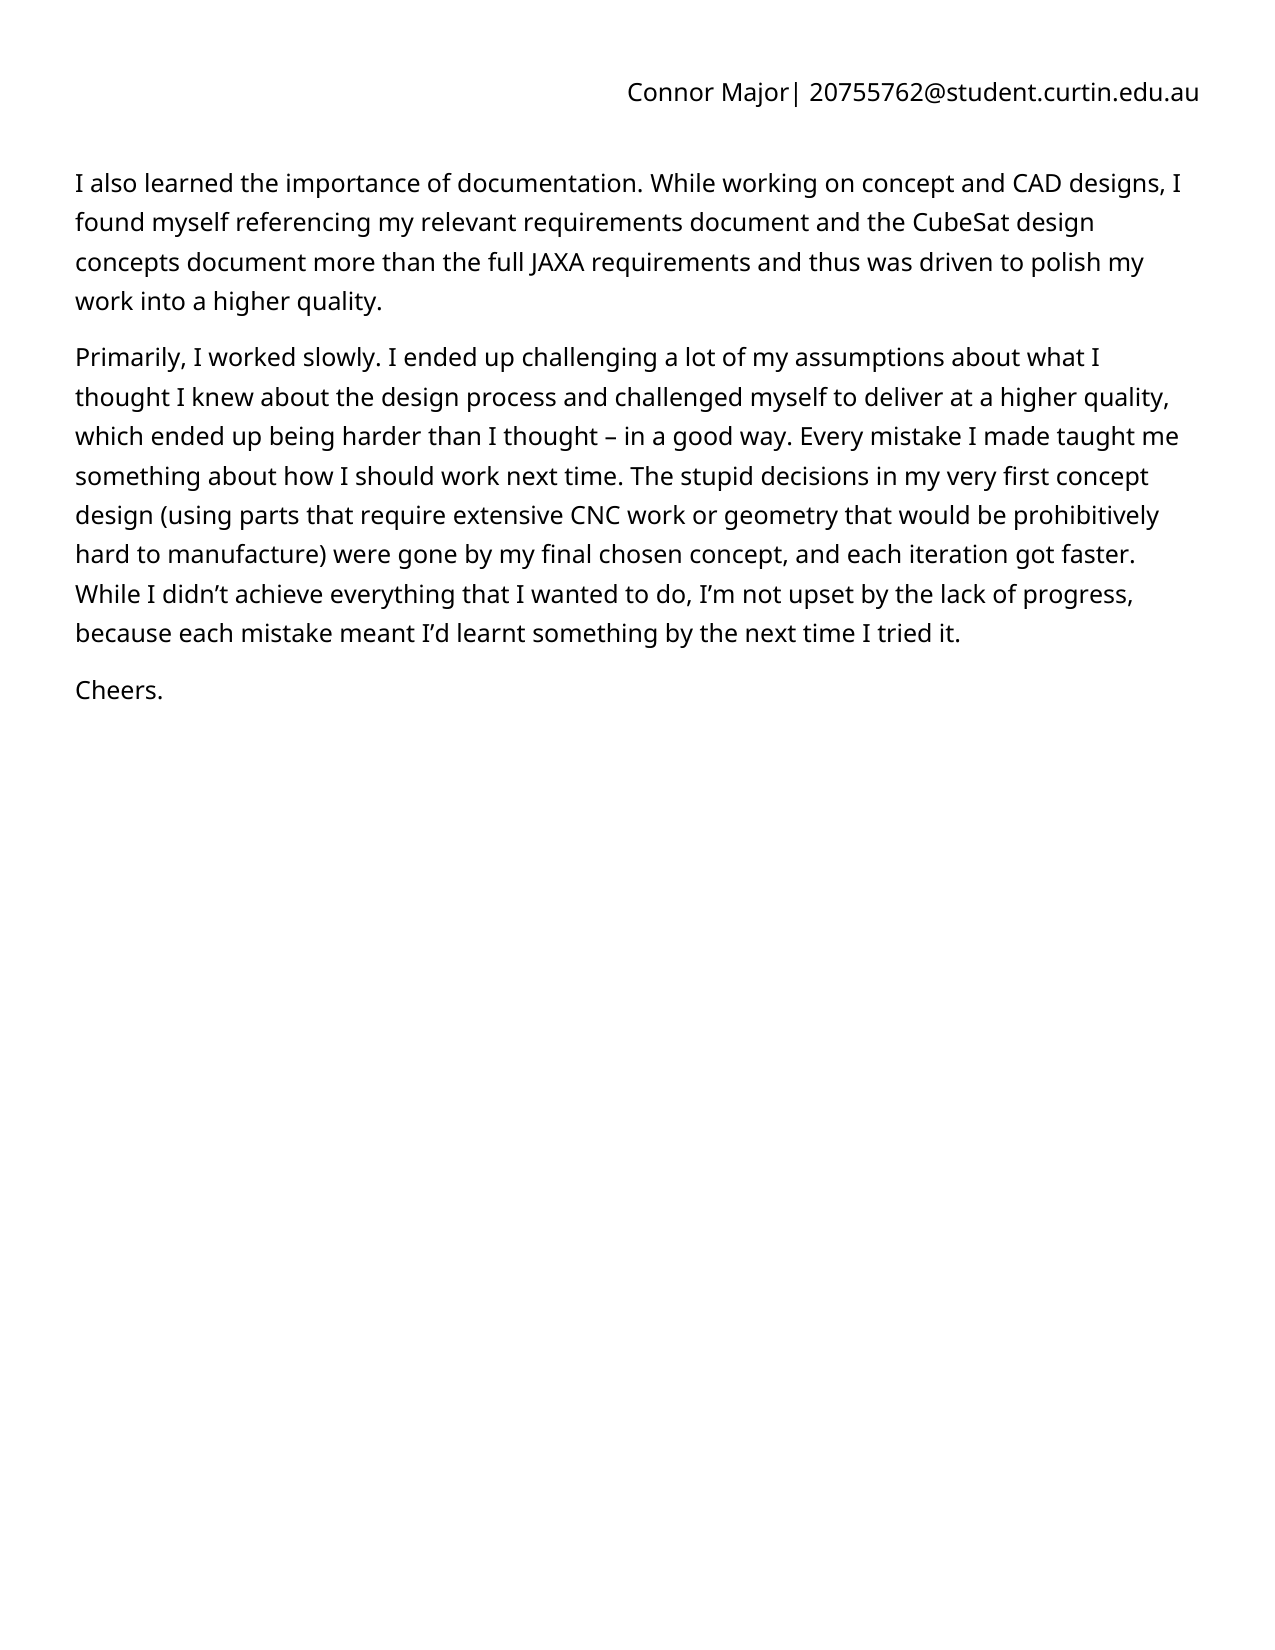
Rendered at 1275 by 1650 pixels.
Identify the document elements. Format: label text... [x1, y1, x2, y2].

text Cheers. [75, 672, 1200, 706]
text I also learned the importance of documentation. While working on concept and CAD designs, I found myself referencing my relevant requirements document and the CubeSat design concepts document more than the full JAXA requirements and thus was driven to polish my work into a higher quality. [75, 165, 1200, 318]
text Primarily, I worked slowly. I ended up challenging a lot of my assumptions about what I thought I knew about the design process and challenged myself to deliver at a higher quality, which ended up being harder than I thought – in a good way. Every mistake I made taught me something about how I should work next time. The stupid decisions in my very first concept design (using parts that require extensive CNC work or geometry that would be prohibitively hard to manufacture) were gone by my final chosen concept, and each iteration got faster. While I didn’t achieve everything that I wanted to do, I’m not upset by the lack of progress, because each mistake meant I’d learnt something by the next time I tried it. [75, 340, 1200, 650]
